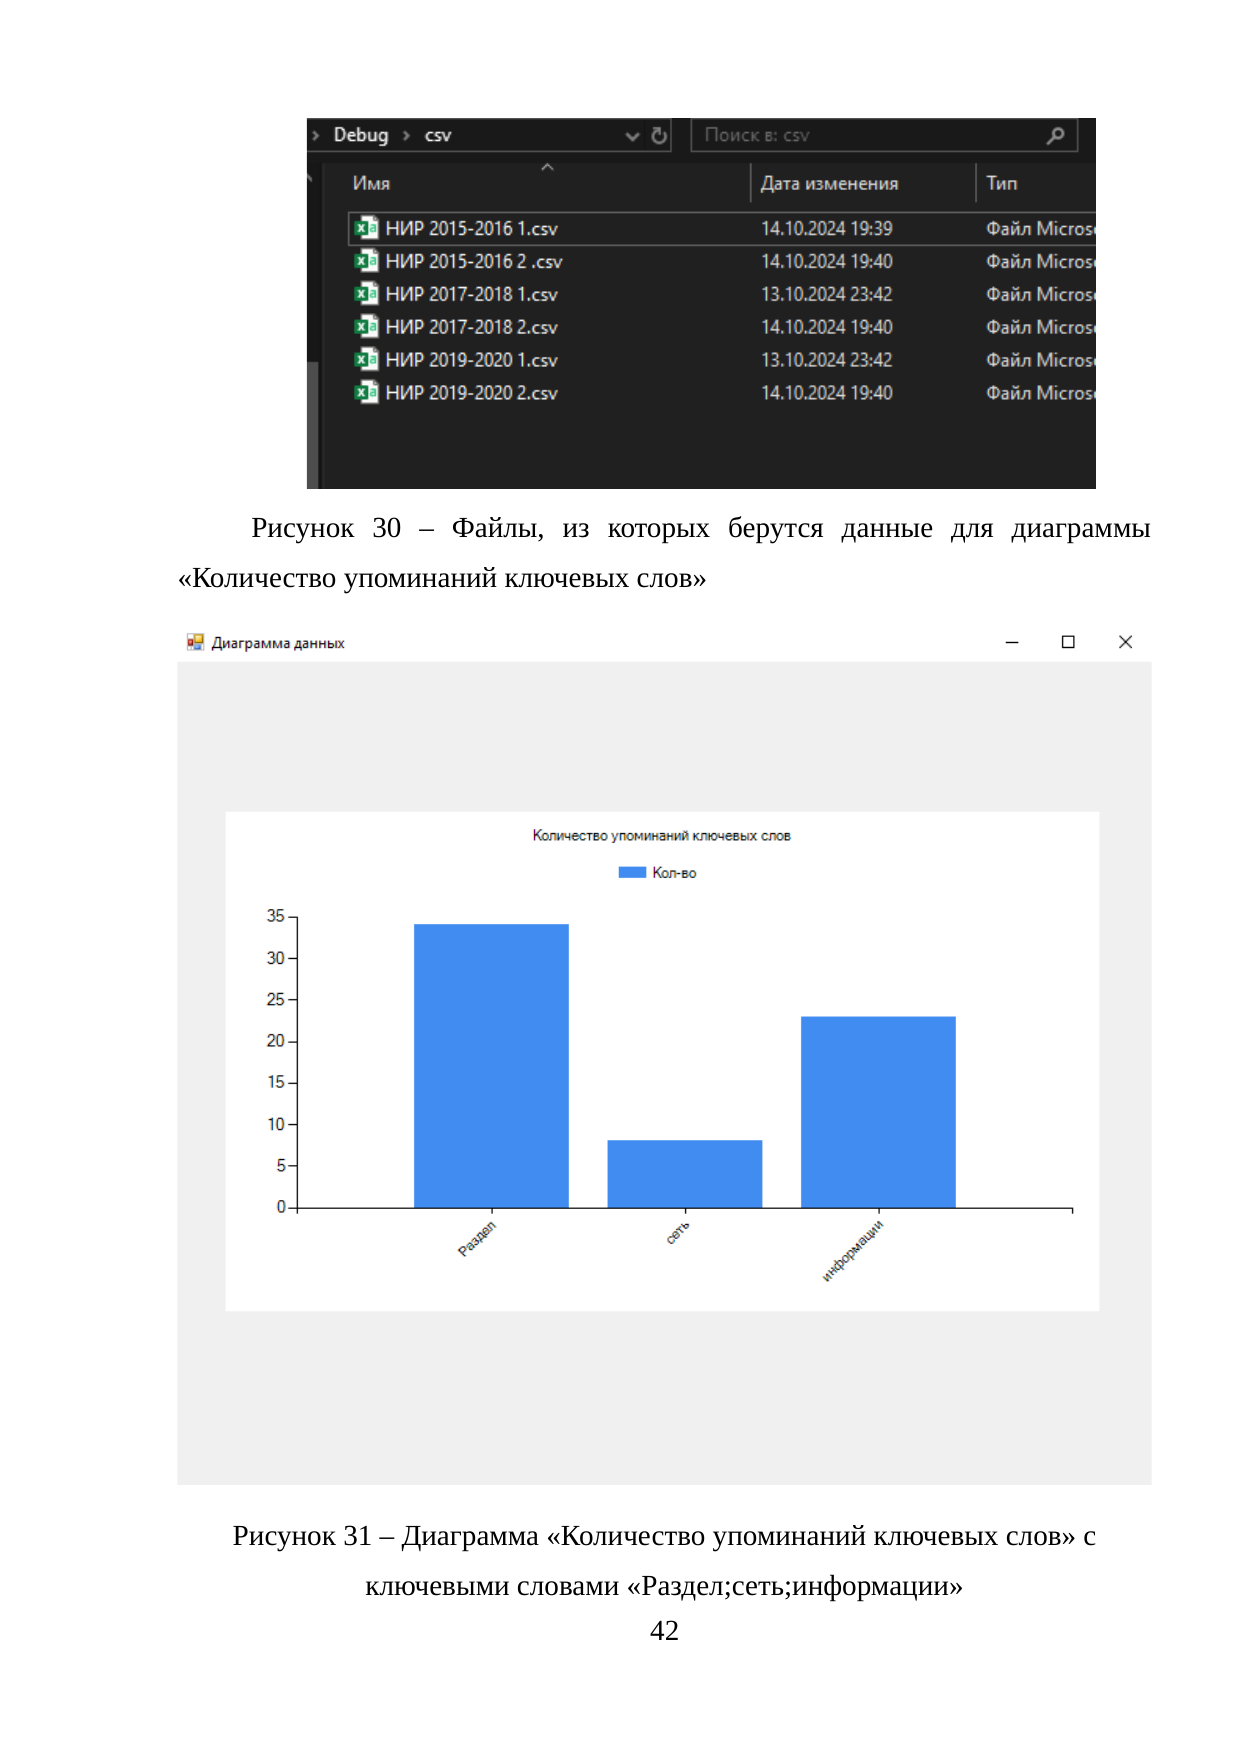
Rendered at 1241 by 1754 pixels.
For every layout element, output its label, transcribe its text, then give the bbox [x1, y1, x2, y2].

picture [177, 627, 1152, 1485]
picture [306, 118, 1096, 489]
text Рисунок 31 – Диаграмма «Количество упоминаний ключевых слов» с ключевыми словами «Раздел;сеть;информации» [177, 1518, 1152, 1602]
text Рисунок 30 – Файлы, из которых берутся данные для диаграммы «Количество упоминаний ключевых слов» [177, 510, 1152, 594]
